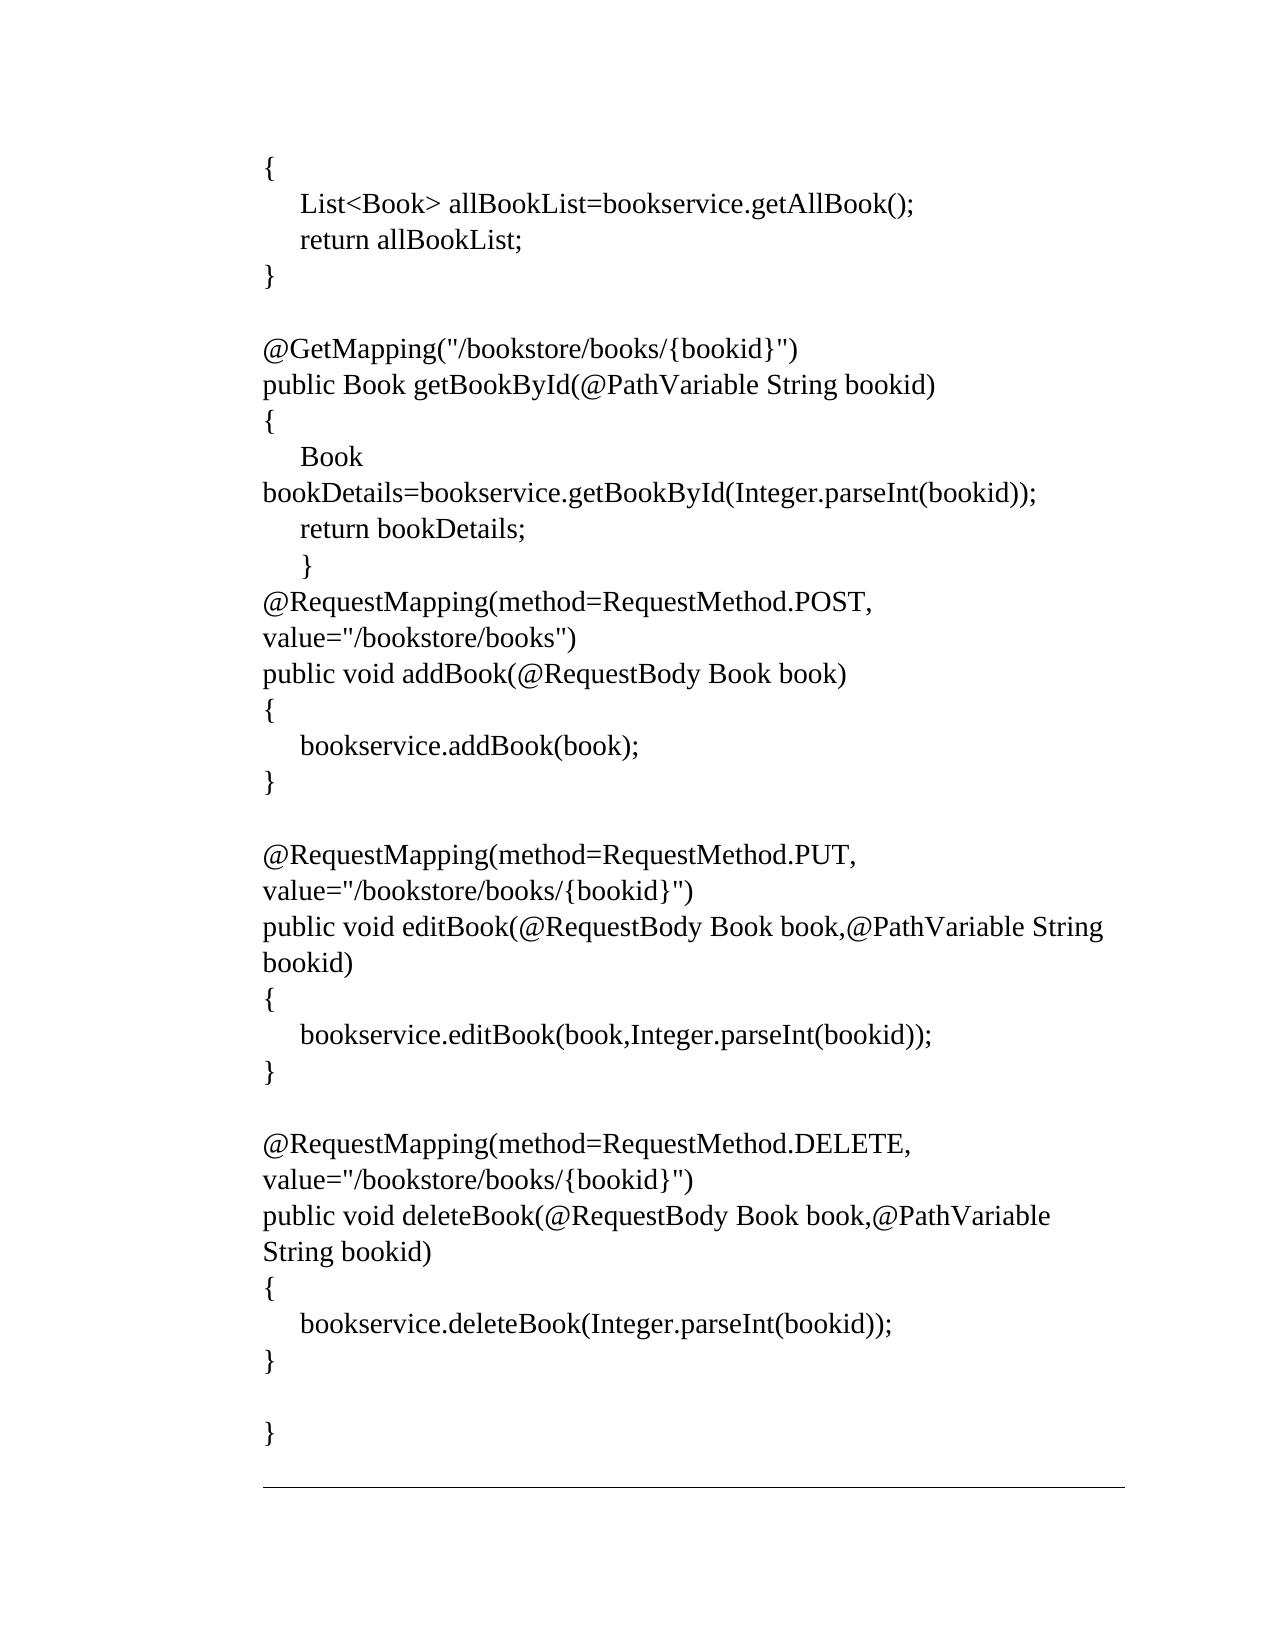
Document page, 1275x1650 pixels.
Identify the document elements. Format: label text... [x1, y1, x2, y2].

list } [262, 1343, 1125, 1376]
list { [262, 981, 1125, 1015]
list } [262, 1415, 1125, 1449]
list return bookDetails; [262, 511, 1125, 545]
list public Book getBookById(@PathVariable String bookid) [262, 367, 1125, 400]
list public void addBook(@RequestBody Book book) [262, 656, 1125, 689]
list public void deleteBook(@RequestBody Book book,@PathVariable String bookid) [262, 1198, 1125, 1268]
list bookservice.addBook(book); [262, 728, 1125, 762]
list { [262, 692, 1125, 726]
list public void editBook(@RequestBody Book book,@PathVariable String bookid) [262, 909, 1125, 979]
list return allBookList; [262, 222, 1125, 256]
list } [262, 548, 1125, 581]
list @GetMapping("/bookstore/books/{bookid}") [262, 331, 1125, 364]
list { [262, 1271, 1125, 1304]
list @RequestMapping(method=RequestMethod.POST, value="/bookstore/books") [262, 584, 1125, 653]
list @RequestMapping(method=RequestMethod.DELETE, value="/bookstore/books/{bookid}") [262, 1126, 1125, 1196]
list bookservice.deleteBook(Integer.parseInt(bookid)); [262, 1307, 1125, 1340]
list } [262, 764, 1125, 798]
list Book bookDetails=bookservice.getBookById(Integer.parseInt(bookid)); [262, 439, 1125, 509]
list { [262, 150, 1125, 183]
list { [262, 403, 1125, 437]
list @RequestMapping(method=RequestMethod.PUT, value="/bookstore/books/{bookid}") [262, 837, 1125, 906]
list List<Book> allBookList=bookservice.getAllBook(); [262, 186, 1125, 220]
list bookservice.editBook(book,Integer.parseInt(bookid)); [262, 1017, 1125, 1051]
list } [262, 1054, 1125, 1087]
list } [262, 258, 1125, 292]
